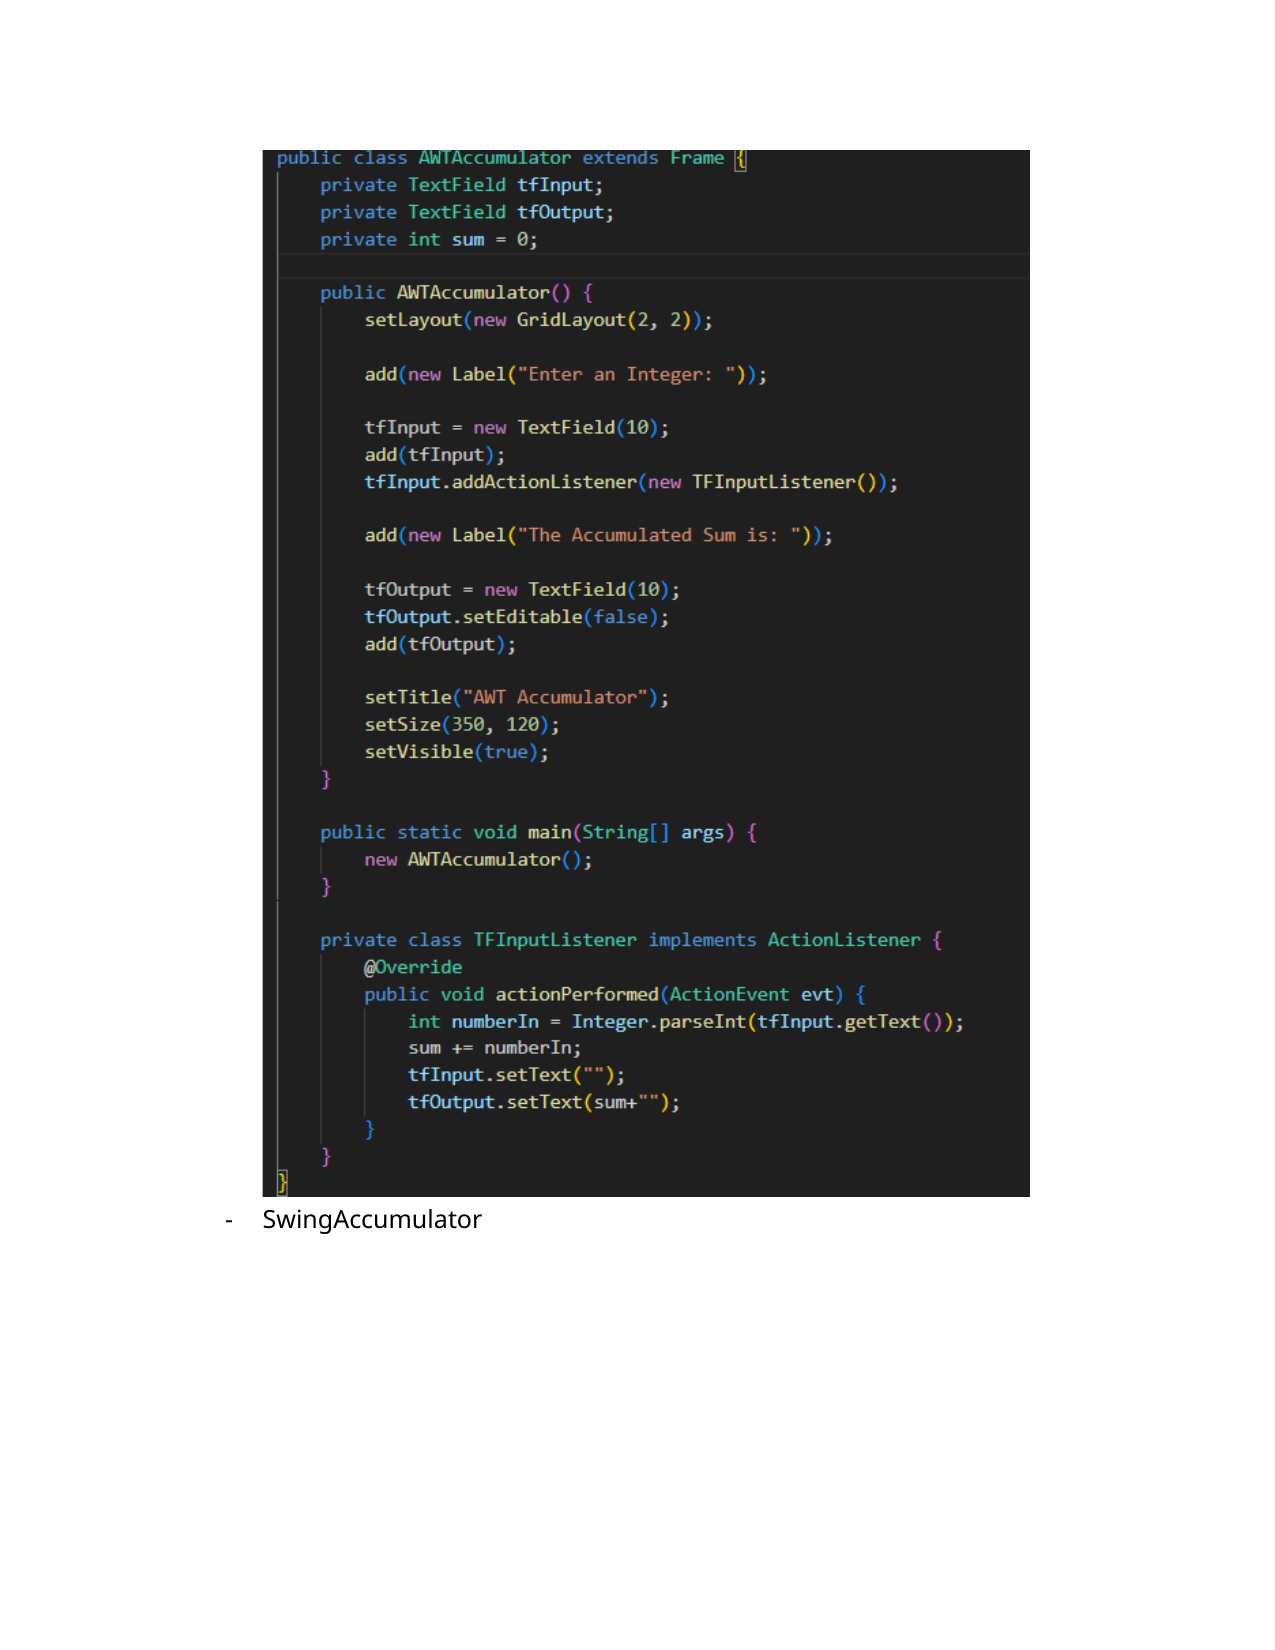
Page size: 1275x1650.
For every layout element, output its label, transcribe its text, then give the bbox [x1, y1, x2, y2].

picture [262, 150, 1030, 1197]
list SwingAccumulator [225, 1201, 1125, 1235]
